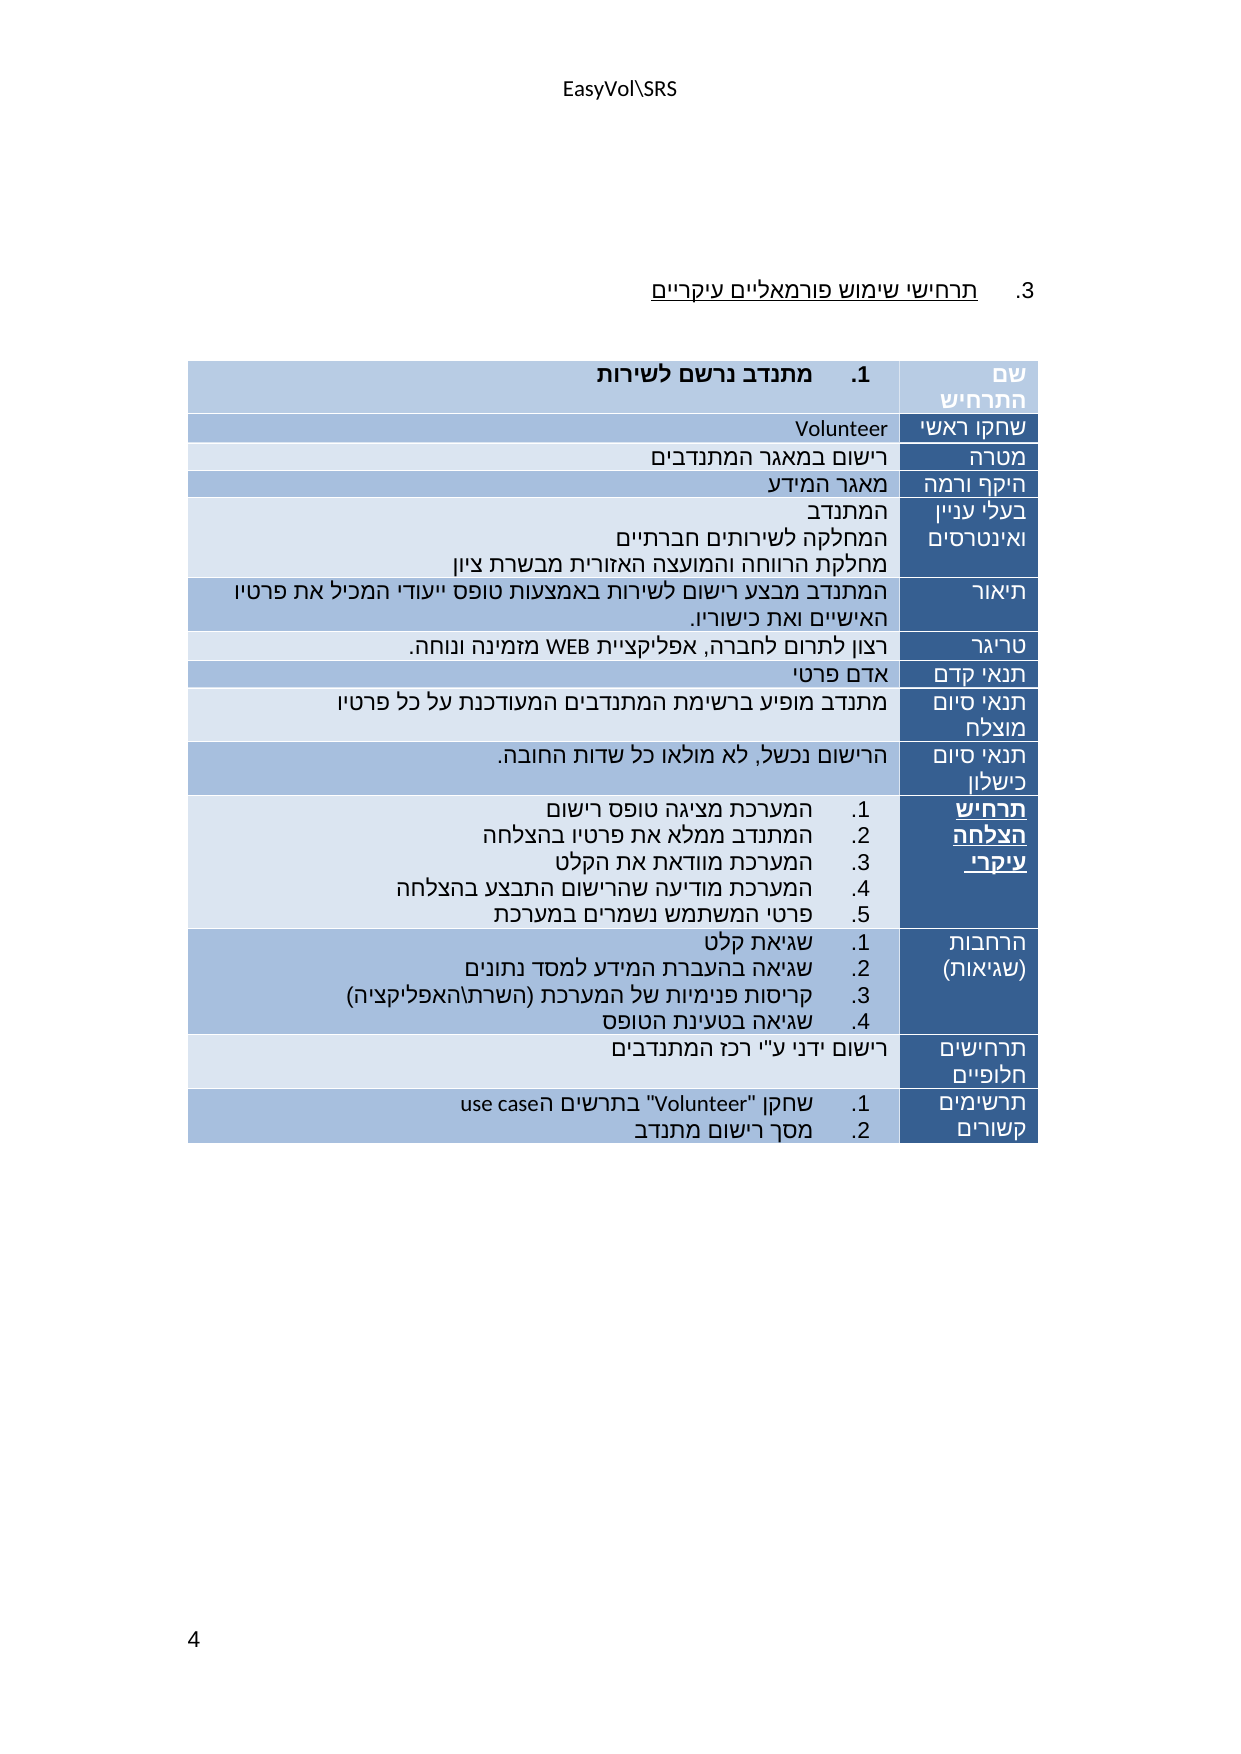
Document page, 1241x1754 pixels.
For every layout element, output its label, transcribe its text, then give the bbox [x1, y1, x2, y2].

table_cell תנאי סיום כישלון [900, 742, 1038, 795]
table_cell המתנדב מבצע רישום לשירות באמצעות טופס ייעודי המכיל את פרטיו האישיים ואת כישוריו. [188, 578, 899, 631]
table_cell המערכת מציגה טופס רישום המתנדב ממלא את פרטיו בהצלחה המערכת מוודאת את הקלט המערכת מודיעה שהרישום התבצע בהצלחה פרטי המשתמש נשמרים במערכת [188, 796, 899, 928]
table_cell מתנדב מופיע ברשימת המתנדבים המעודכנת על כל פרטיו [188, 689, 899, 741]
table_cell בעלי עניין ואינטרסים [900, 498, 1038, 577]
table_cell תנאי סיום מוצלח [900, 689, 1038, 741]
table_cell הרישום נכשל, לא מולאו כל שדות החובה. [188, 742, 899, 795]
table_cell טריגר [900, 632, 1038, 660]
table_cell תרחישים חלופיים [900, 1035, 1038, 1088]
table_cell היקף ורמה [900, 471, 1038, 497]
table_header מתנדב נרשם לשירות [188, 361, 899, 413]
table_cell תנאי קדם [900, 661, 1038, 687]
table_cell רצון לתרום לחברה, אפליקציית WEB מזמינה ונוחה. [188, 632, 899, 660]
table_cell רישום ידני ע"י רכז המתנדבים [188, 1035, 899, 1088]
table_cell המתנדב המחלקה לשירותים חברתיים מחלקת הרווחה והמועצה האזורית מבשרת ציון [188, 498, 899, 577]
table_cell הרחבות (שגיאות) [900, 929, 1038, 1034]
table_header שם התרחיש [900, 361, 1038, 413]
table_cell שחקן "Volunteer" בתרשים הuse case מסך רישום מתנדב [188, 1089, 899, 1143]
table_cell מטרה [900, 444, 1038, 470]
table_cell מאגר המידע [188, 471, 899, 497]
table_cell תרשימים קשורים [900, 1089, 1038, 1143]
table_cell רישום במאגר המתנדבים [188, 444, 899, 470]
table_cell שגיאת קלט שגיאה בהעברת המידע למסד נתונים קריסות פנימיות של המערכת (השרת\האפליקציה) שגיאה בטעינת הטופס [188, 929, 899, 1034]
table_cell שחקו ראשי [900, 414, 1038, 442]
list תרחישי שימוש פורמאליים עיקריים [187, 277, 1015, 336]
table_cell אדם פרטי [188, 661, 899, 687]
table_cell Volunteer [188, 414, 899, 442]
table_cell תרחיש הצלחה עיקרי [900, 796, 1038, 928]
table_cell תיאור [900, 578, 1038, 631]
